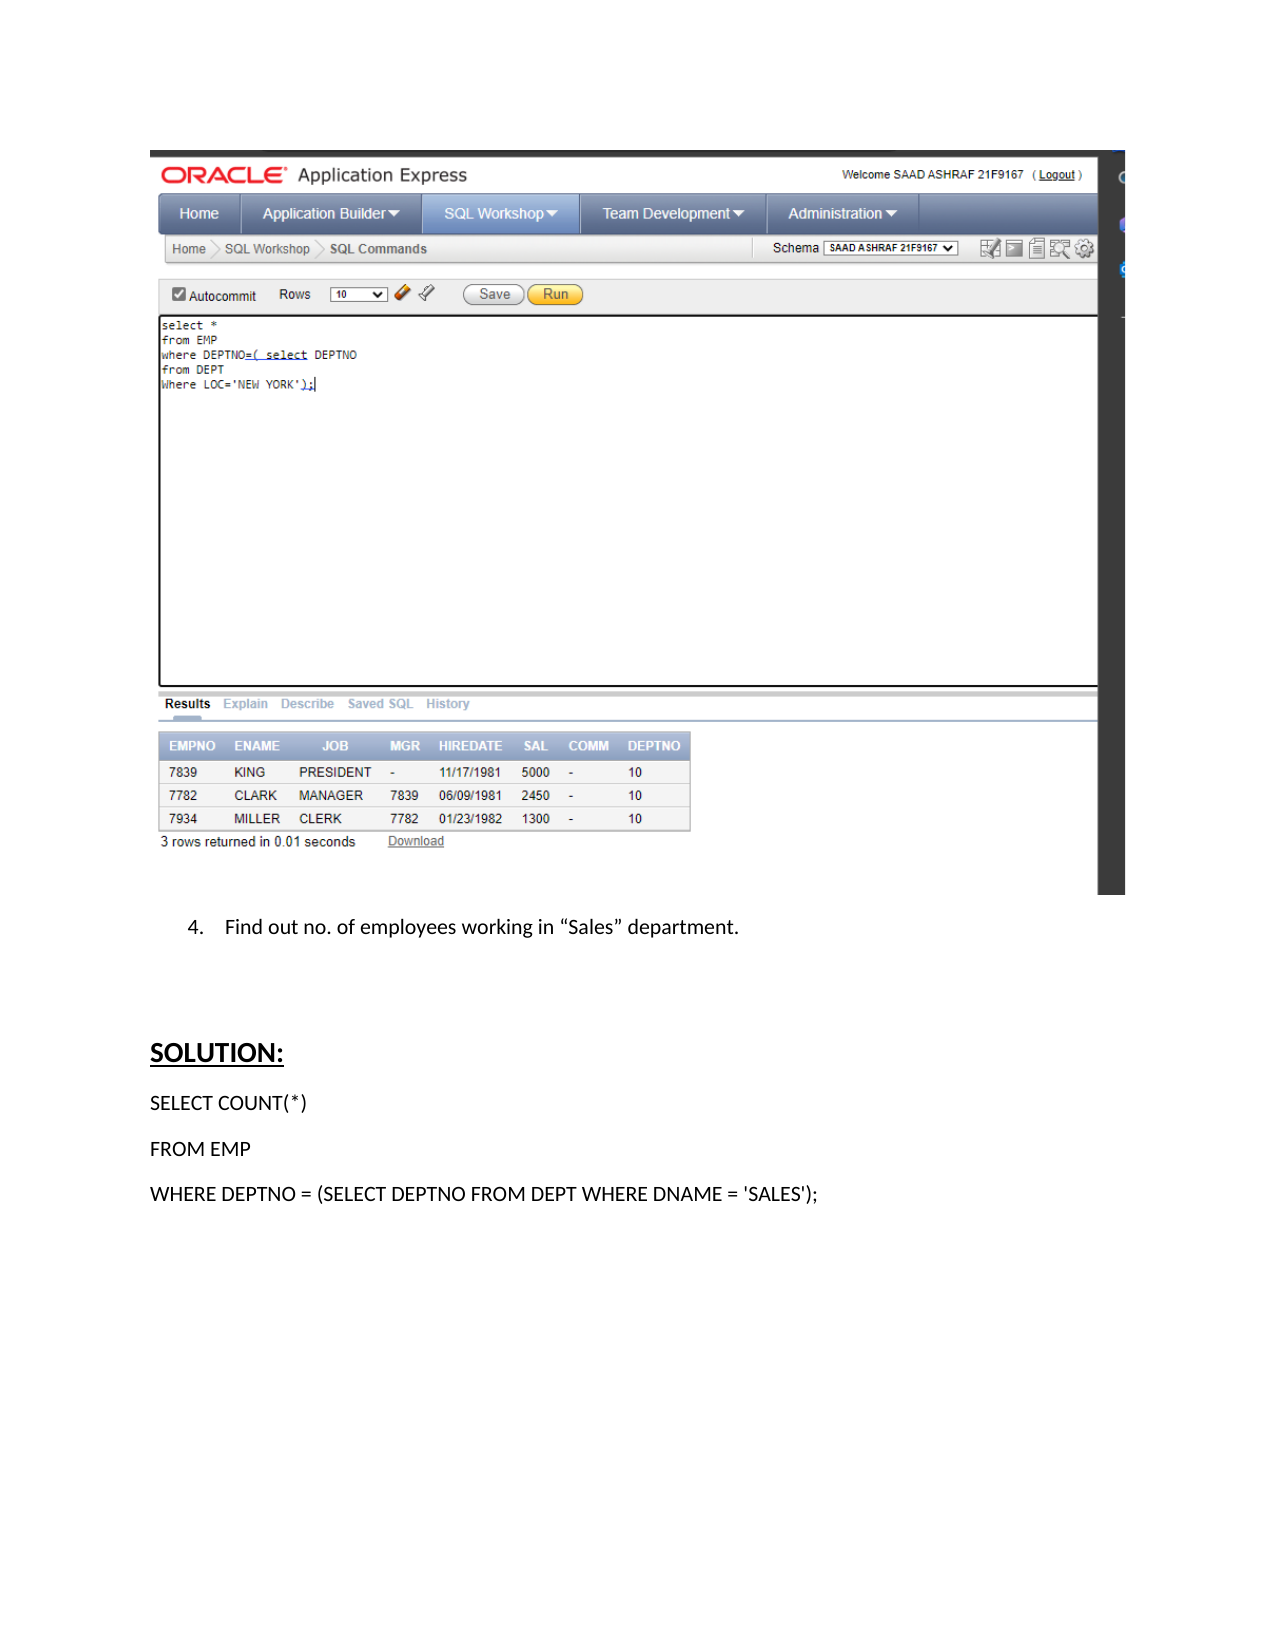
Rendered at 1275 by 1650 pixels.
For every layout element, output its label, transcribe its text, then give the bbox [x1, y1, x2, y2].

list Find out no. of employees working in “Sales” department. [187, 913, 1125, 970]
picture [150, 150, 1125, 895]
text SOLUTION: [150, 1034, 1125, 1070]
text SELECT COUNT(*) [150, 1089, 1125, 1116]
text FROM EMP [150, 1135, 1125, 1162]
text WHERE DEPTNO = (SELECT DEPTNO FROM DEPT WHERE DNAME = 'SALES'); [150, 1180, 1125, 1207]
